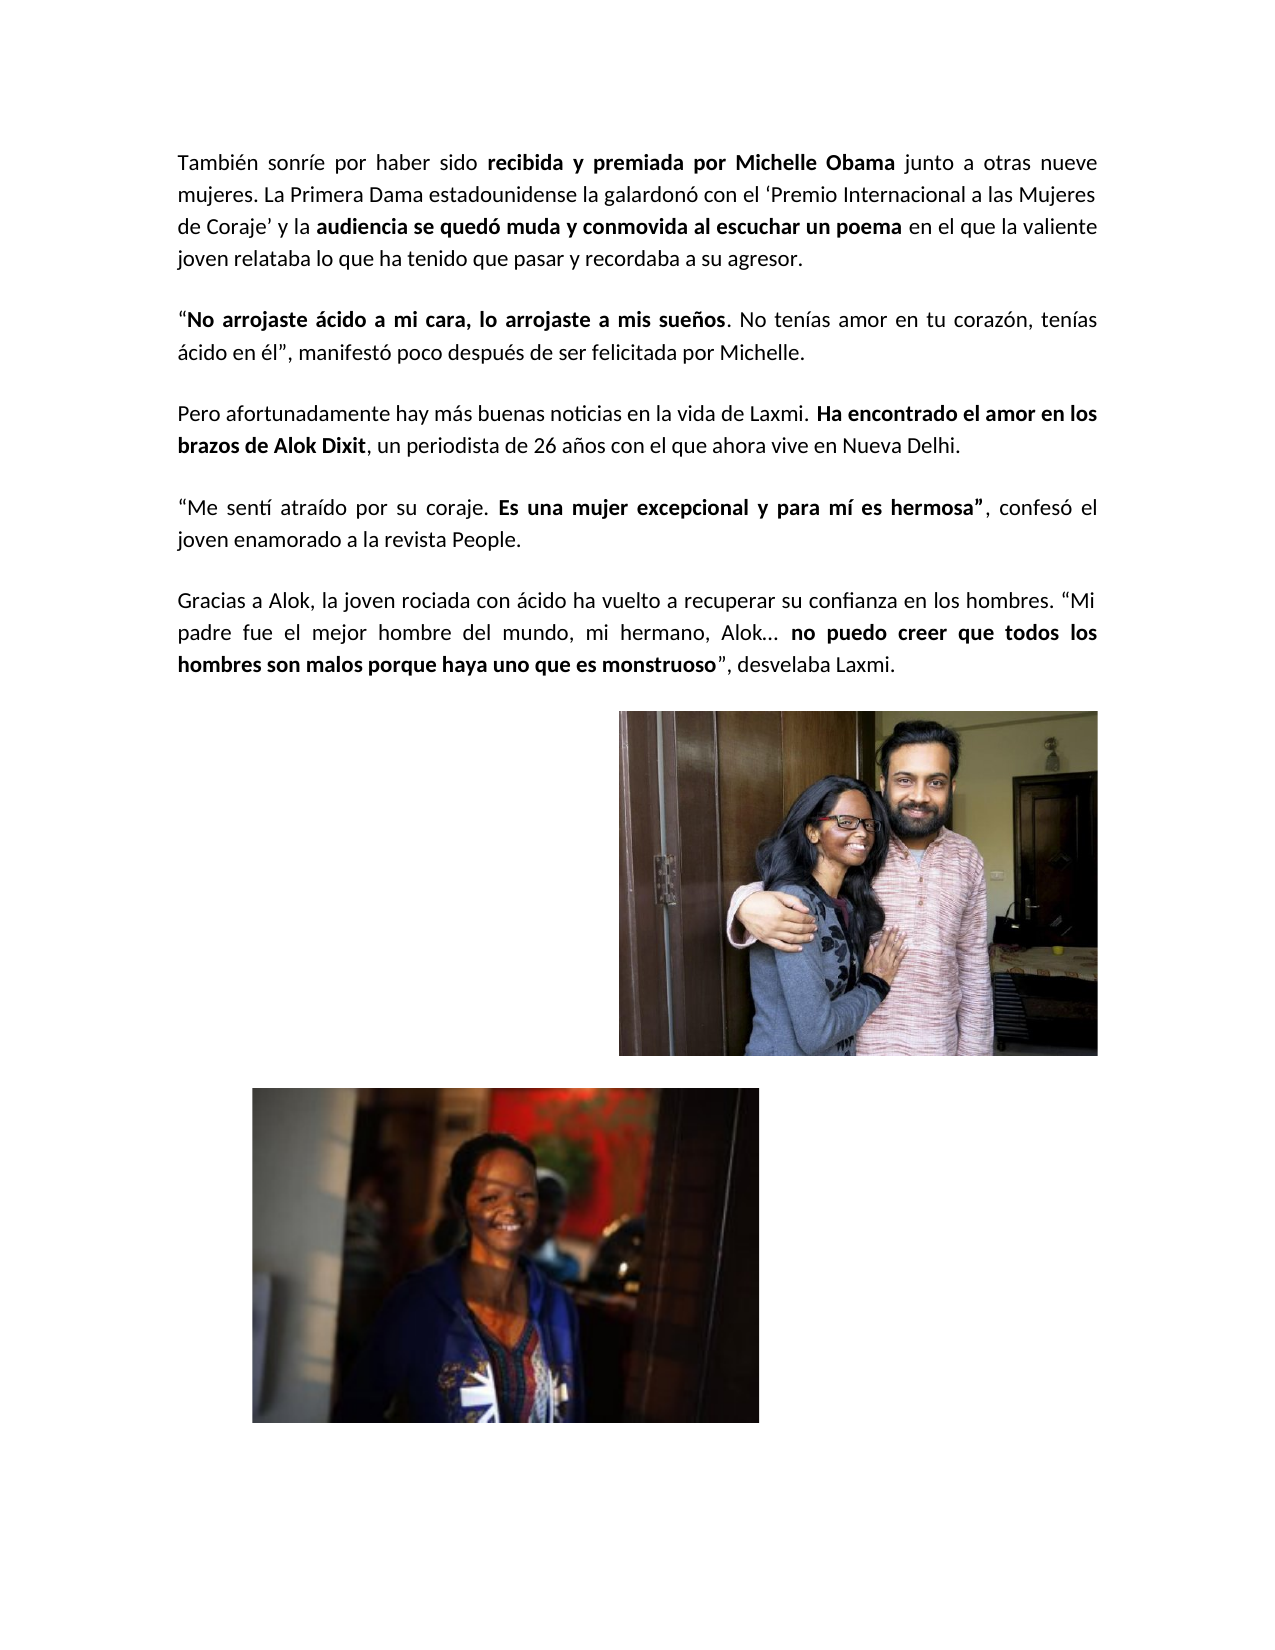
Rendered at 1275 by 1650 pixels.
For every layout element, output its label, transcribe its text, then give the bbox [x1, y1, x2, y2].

text “No arrojaste ácido a mi cara, lo arrojaste a mis sueños. No tenías amor en tu corazón, tenías ácido en él”, manifestó poco después de ser felicitada por Michelle. [177, 306, 1098, 366]
text Pero afortunadamente hay más buenas noticias en la vida de Laxmi. Ha encontrado el amor en los brazos de Alok Dixit, un periodista de 26 años con el que ahora vive en Nueva Delhi. [177, 399, 1098, 459]
text “Me sentí atraído por su coraje. Es una mujer excepcional y para mí es hermosa”, confesó el joven enamorado a la revista People. [177, 493, 1098, 553]
text También sonríe por haber sido recibida y premiada por Michelle Obama junto a otras nueve mujeres. La Primera Dama estadounidense la galardonó con el ‘Premio Internacional a las Mujeres de Coraje’ y la audiencia se quedó muda y conmovida al escuchar un poema en el que la valiente joven relataba lo que ha tenido que pasar y recordaba a su agresor. [177, 148, 1098, 272]
text Gracias a Alok, la joven rociada con ácido ha vuelto a recuperar su confianza en los hombres. “Mi padre fue el mejor hombre del mundo, mi hermano, Alok… no puedo creer que todos los hombres son malos porque haya uno que es monstruoso”, desvelaba Laxmi. [177, 586, 1098, 678]
picture [619, 711, 1098, 1056]
picture [252, 1088, 760, 1423]
